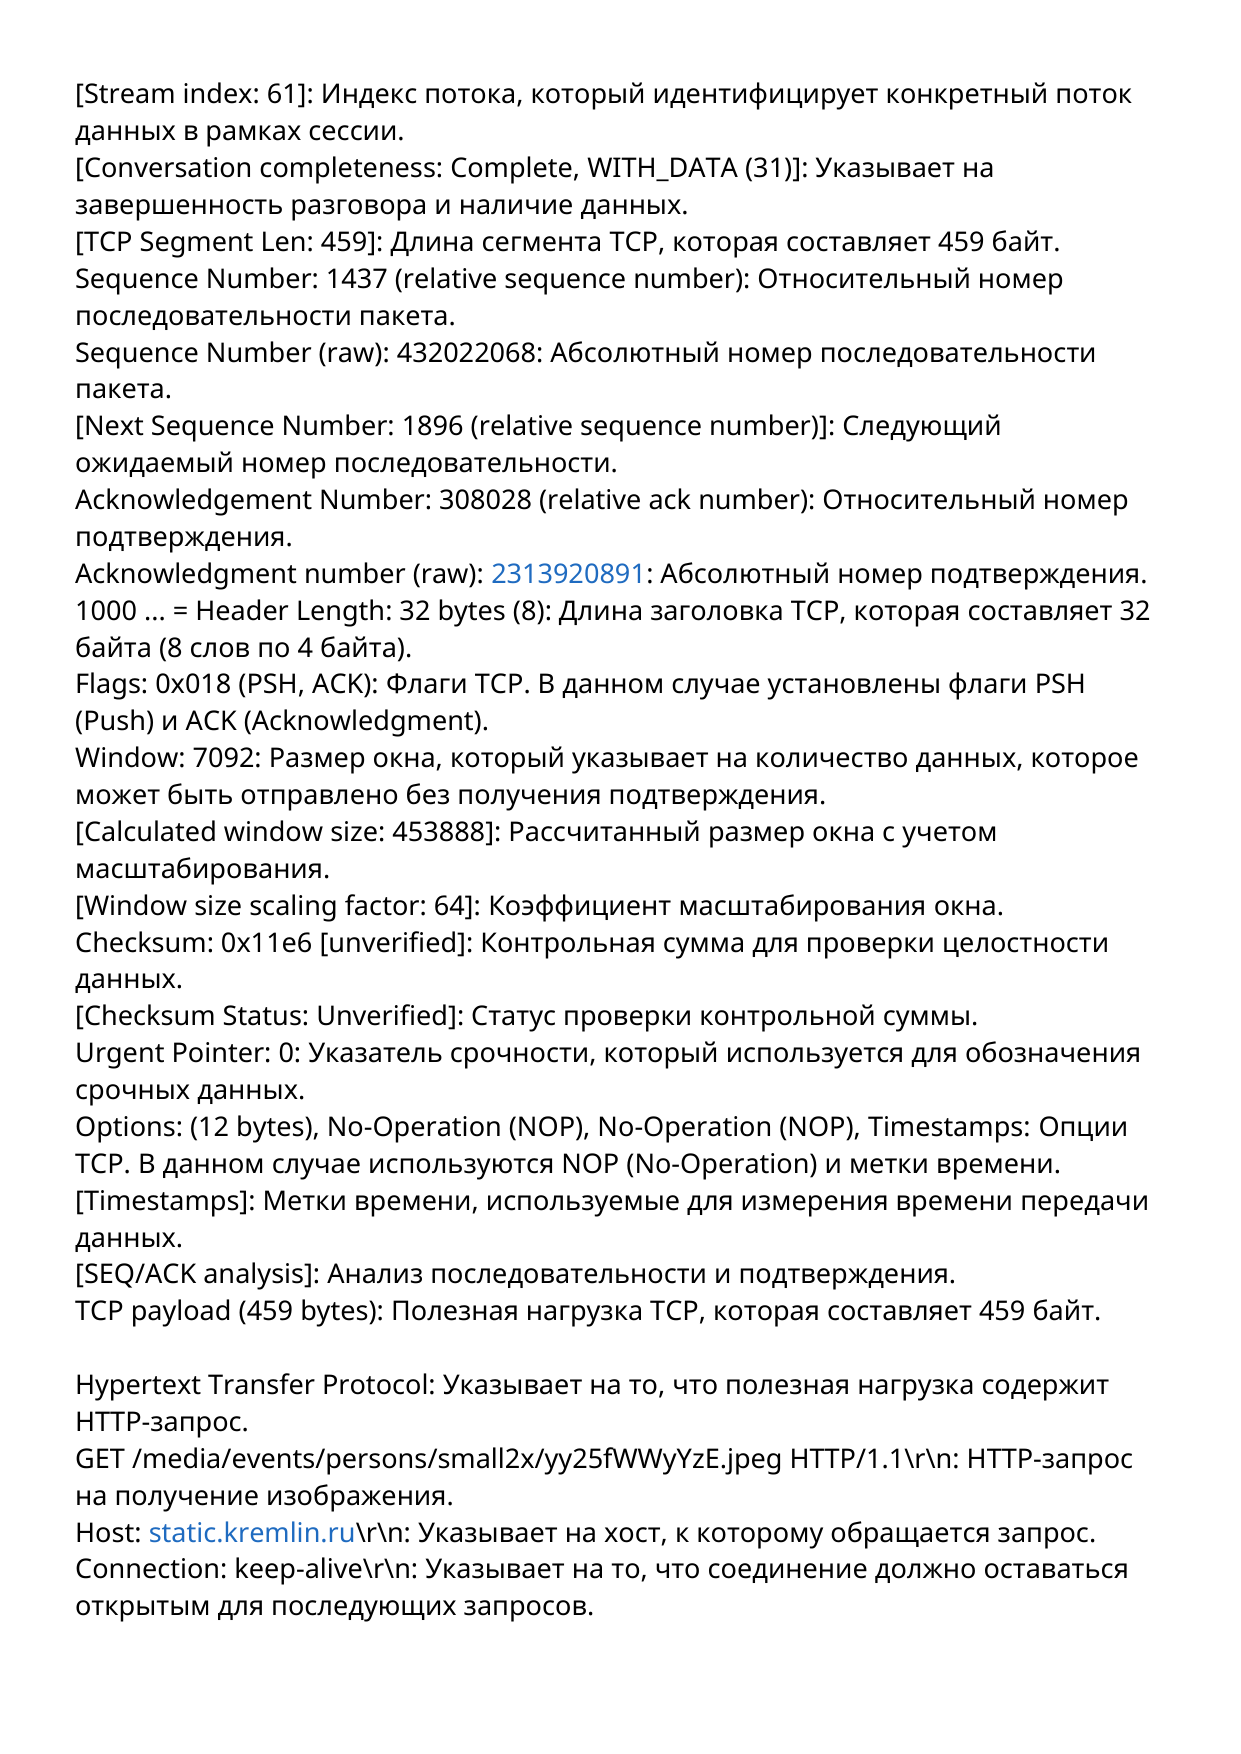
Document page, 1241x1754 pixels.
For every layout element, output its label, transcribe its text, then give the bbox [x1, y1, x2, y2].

text Window: 7092: Размер окна, который указывает на количество данных, которое может быть отправлено без получения подтверждения. [75, 739, 1165, 812]
text [Next Sequence Number: 1896 (relative sequence number)]: Следующий ожидаемый номер последовательности. [75, 407, 1165, 481]
text Acknowledgement Number: 308028 (relative ack number): Относительный номер подтверждения. [75, 481, 1165, 554]
text [Timestamps]: Метки времени, используемые для измерения времени передачи данных. [75, 1181, 1165, 1255]
text Checksum: 0x11e6 [unverified]: Контрольная сумма для проверки целостности данных. [75, 923, 1165, 997]
text 1000 ... = Header Length: 32 bytes (8): Длина заголовка TCP, которая составляет 32 байта (8 слов по 4 байта). [75, 591, 1165, 665]
text Sequence Number (raw): 432022068: Абсолютный номер последовательности пакета. [75, 333, 1165, 407]
text [SEQ/ACK analysis]: Анализ последовательности и подтверждения. [75, 1255, 1165, 1292]
text GET /media/events/persons/small2x/yy25fWWyYzE.jpeg HTTP/1.1\r\n: HTTP-запрос на получение изображения. [75, 1439, 1165, 1513]
text [Stream index: 61]: Индекс потока, который идентифицирует конкретный поток данных в рамках сессии. [75, 75, 1165, 149]
text [Conversation completeness: Complete, WITH_DATA (31)]: Указывает на завершенность разговора и наличие данных. [75, 149, 1165, 222]
text Urgent Pointer: 0: Указатель срочности, который используется для обозначения срочных данных. [75, 1034, 1165, 1107]
text Acknowledgment number (raw): 2313920891: Абсолютный номер подтверждения. [75, 554, 1165, 591]
text [Checksum Status: Unverified]: Статус проверки контрольной суммы. [75, 997, 1165, 1034]
text Hypertext Transfer Protocol: Указывает на то, что полезная нагрузка содержит HTTP-запрос. [75, 1366, 1165, 1439]
text [TCP Segment Len: 459]: Длина сегмента TCP, которая составляет 459 байт. [75, 222, 1165, 259]
text Host: static.kremlin.ru\r\n: Указывает на хост, к которому обращается запрос. [75, 1513, 1165, 1550]
text Connection: keep-alive\r\n: Указывает на то, что соединение должно оставаться открытым для последующих запросов. [75, 1550, 1165, 1624]
text [Window size scaling factor: 64]: Коэффициент масштабирования окна. [75, 886, 1165, 923]
text Sequence Number: 1437 (relative sequence number): Относительный номер последовательности пакета. [75, 259, 1165, 333]
text [Calculated window size: 453888]: Рассчитанный размер окна с учетом масштабирования. [75, 812, 1165, 886]
text TCP payload (459 bytes): Полезная нагрузка TCP, которая составляет 459 байт. [75, 1292, 1165, 1329]
text Flags: 0x018 (PSH, ACK): Флаги TCP. В данном случае установлены флаги PSH (Push) и ACK (Acknowledgment). [75, 665, 1165, 739]
text Options: (12 bytes), No-Operation (NOP), No-Operation (NOP), Timestamps: Опции TCP. В данном случае используются NOP (No-Operation) и метки времени. [75, 1107, 1165, 1181]
